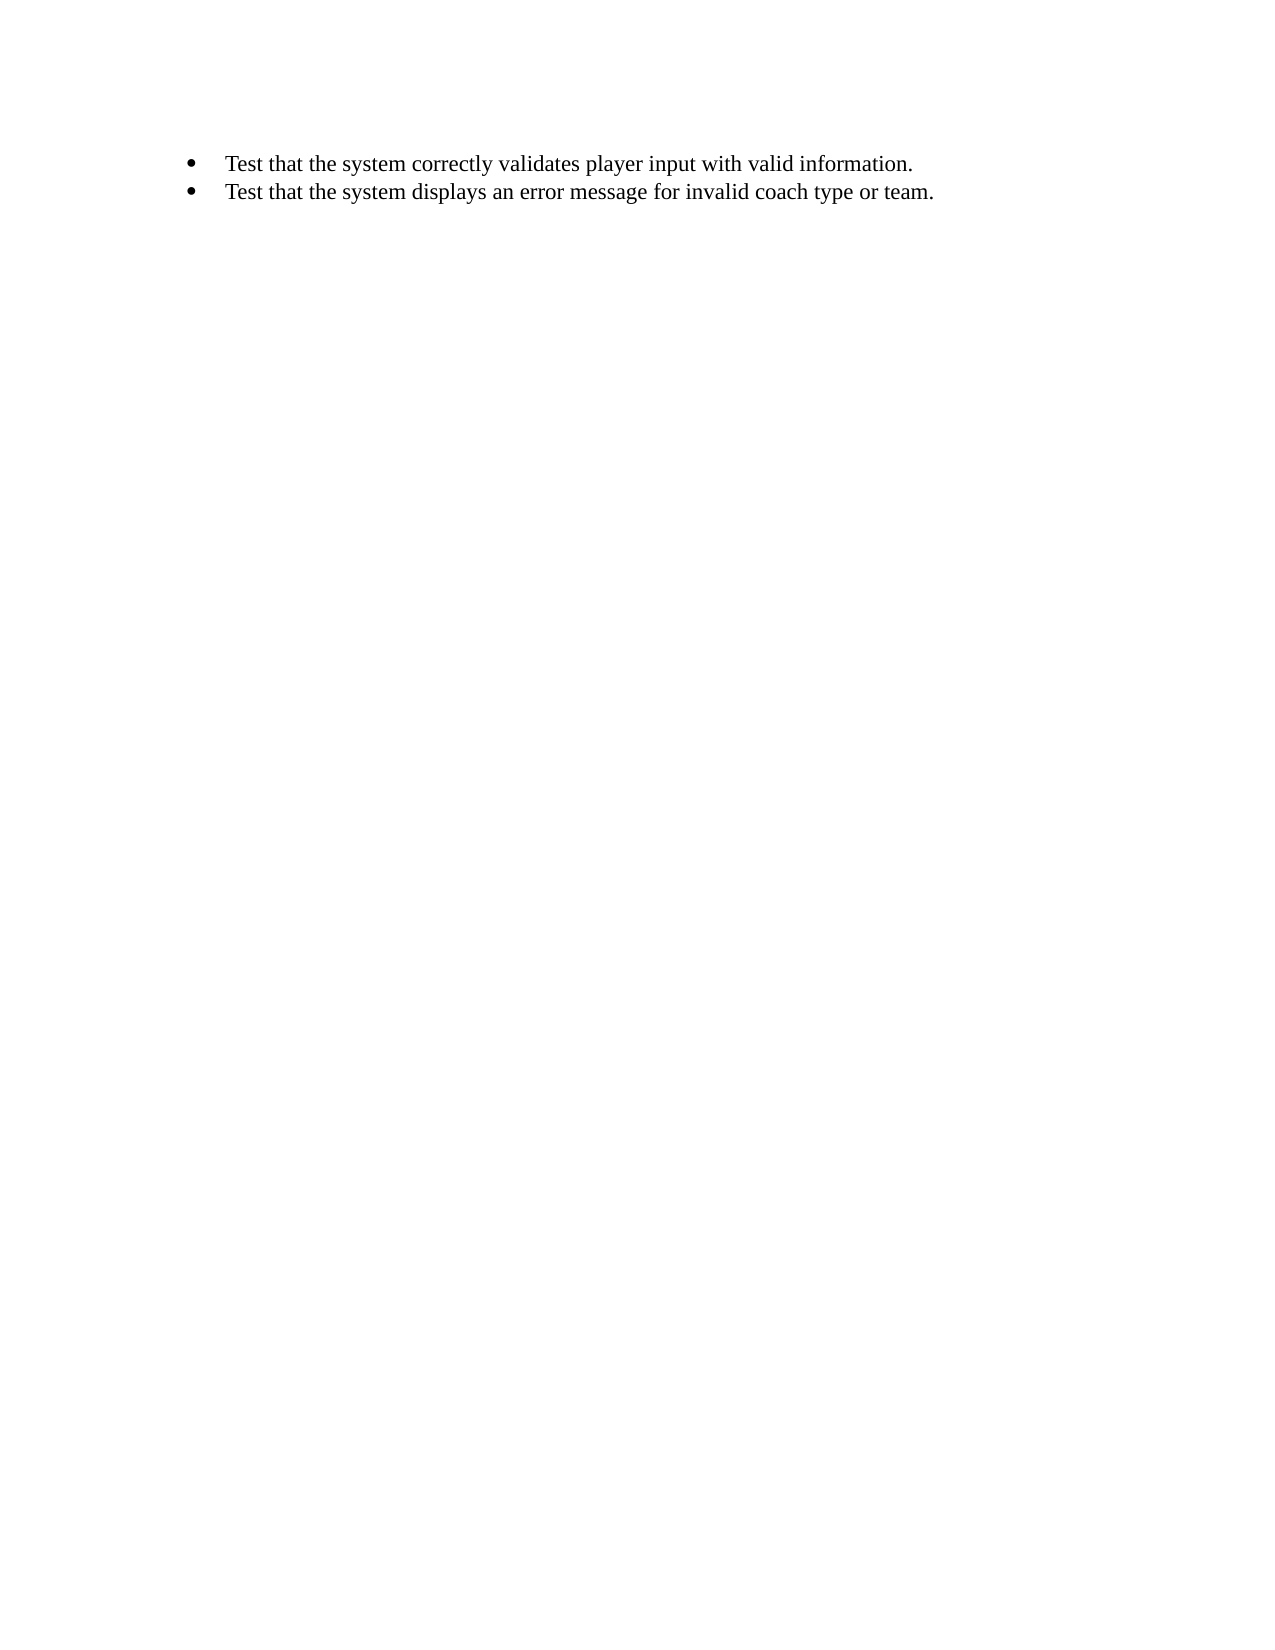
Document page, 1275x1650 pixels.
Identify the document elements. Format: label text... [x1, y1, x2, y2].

list Test that the system displays an error message for invalid coach type or team. [187, 178, 1125, 205]
list Test that the system correctly validates player input with valid information. [187, 150, 1125, 176]
